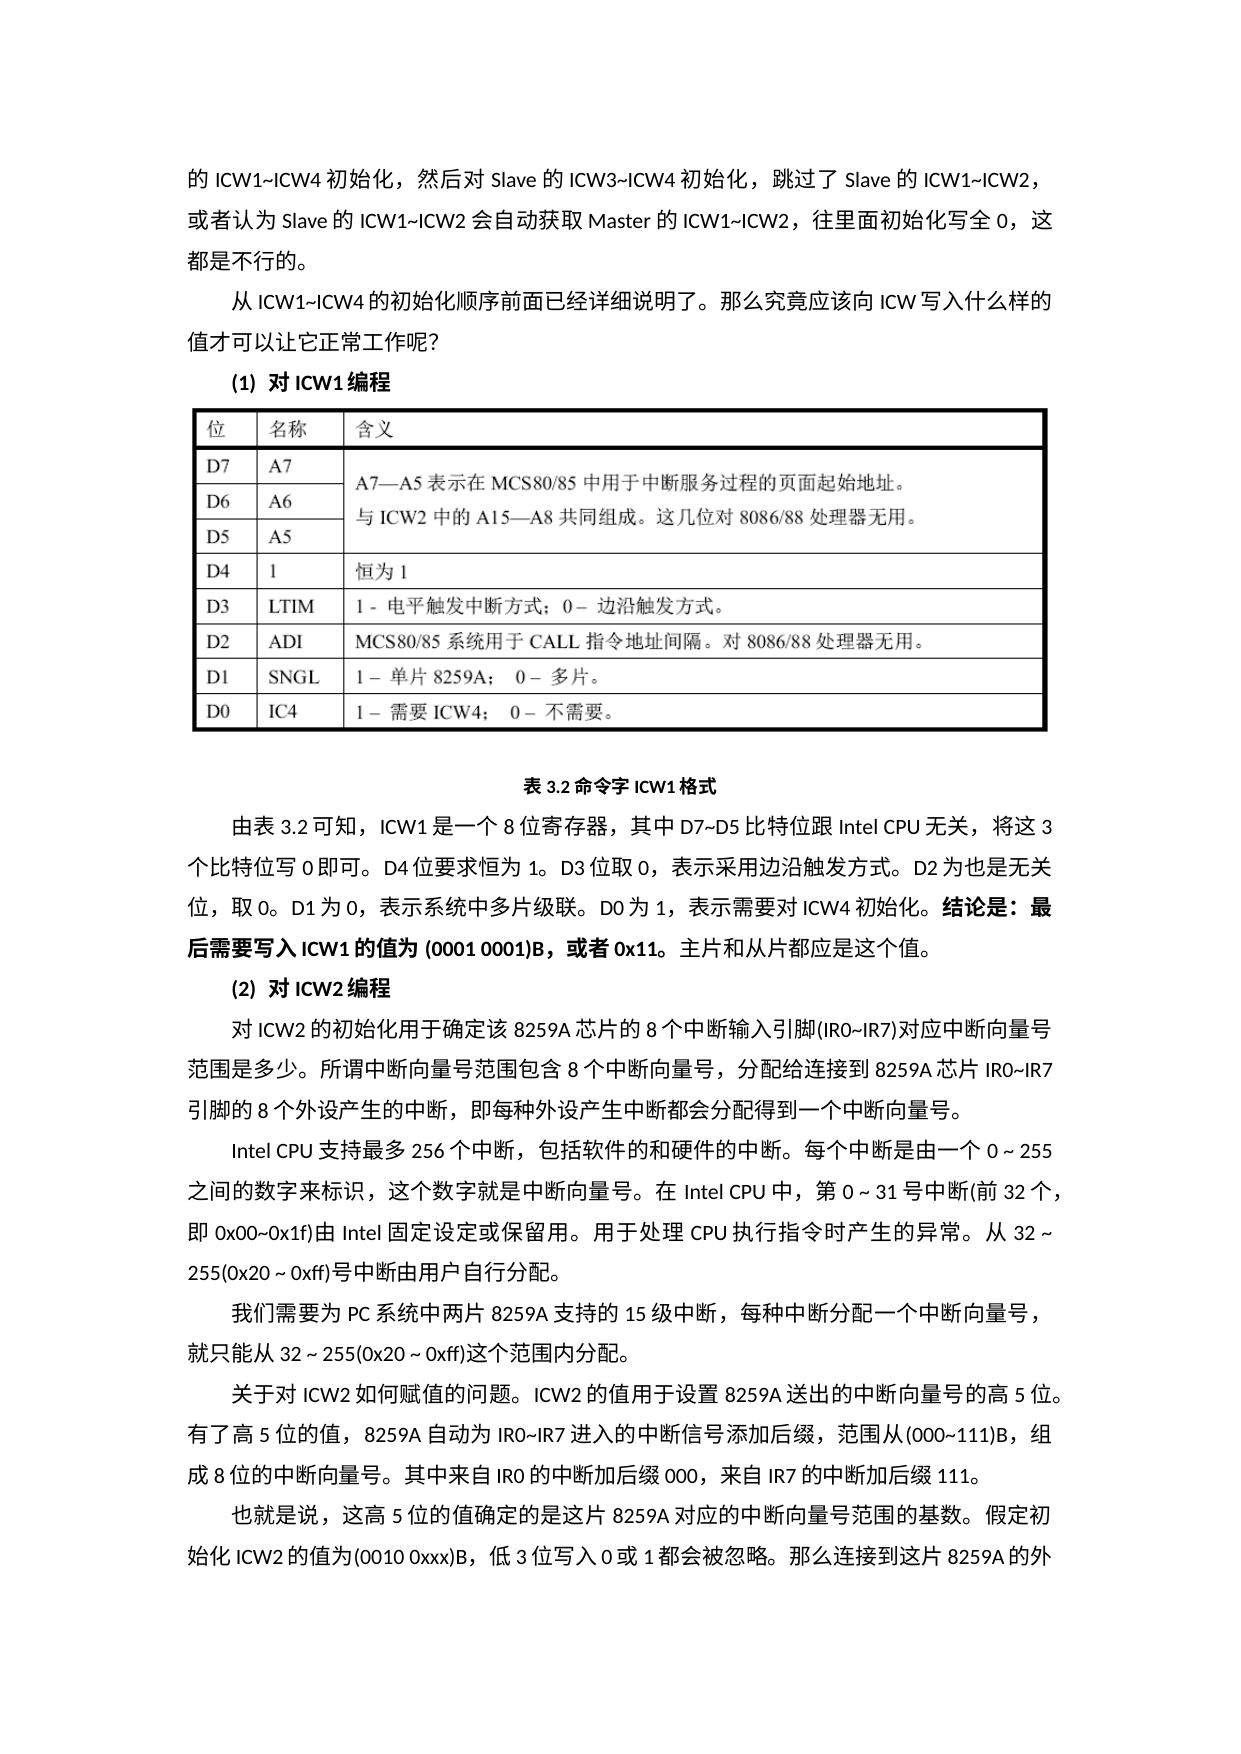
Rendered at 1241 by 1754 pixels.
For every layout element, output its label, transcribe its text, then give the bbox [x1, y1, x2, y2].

list 对ICW1编程 [231, 365, 1053, 397]
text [187, 162, 1053, 276]
text 由表3.2可知，ICW1是一个8位寄存器，其中D7~D5比特位跟Intel CPU无关，将这3个比特位写0即可。D4位要求恒为1。D3位取0，表示采用边沿触发方式。D2为也是无关位，取0。D1为0，表示系统中多片级联。D0为1，表示需要对ICW4初始化。结论是：最后需要写入ICW1的值为 (0001 0001)B，或者0x11。主片和从片都应是这个值。 [187, 808, 1053, 963]
text 我们需要为PC系统中两片8259A支持的15级中断，每种中断分配一个中断向量号，就只能从32 ~ 255(0x20 ~ 0xff)这个范围内分配。 [187, 1295, 1053, 1368]
subtitle 表3.2 命令字ICW1格式 [187, 769, 1053, 802]
picture [187, 405, 1053, 737]
text 对ICW2的初始化用于确定该8259A芯片的8个中断输入引脚(IR0~IR7)对应中断向量号范围是多少。所谓中断向量号范围包含8个中断向量号，分配给连接到8259A芯片IR0~IR7引脚的8个外设产生的中断，即每种外设产生中断都会分配得到一个中断向量号。 [187, 1011, 1053, 1125]
text Intel CPU支持最多256个中断，包括软件的和硬件的中断。每个中断是由一个0 ~ 255之间的数字来标识，这个数字就是中断向量号。在Intel CPU中，第0 ~ 31号中断(前32个，即0x00~0x1f)由Intel固定设定或保留用。用于处理CPU执行指令时产生的异常。从32 ~ 255(0x20 ~ 0xff)号中断由用户自行分配。 [187, 1133, 1053, 1287]
list 对ICW2编程 [231, 971, 1053, 1003]
text 从ICW1~ICW4的初始化顺序前面已经详细说明了。那么究竟应该向ICW写入什么样的值才可以让它正常工作呢？ [187, 284, 1053, 357]
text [187, 1498, 1053, 1571]
text 关于对ICW2如何赋值的问题。ICW2的值用于设置8259A送出的中断向量号的高5位。有了高5位的值，8259A自动为IR0~IR7进入的中断信号添加后缀，范围从(000~111)B，组成8位的中断向量号。其中来自IR0的中断加后缀000，来自IR7的中断加后缀111。 [187, 1376, 1053, 1490]
